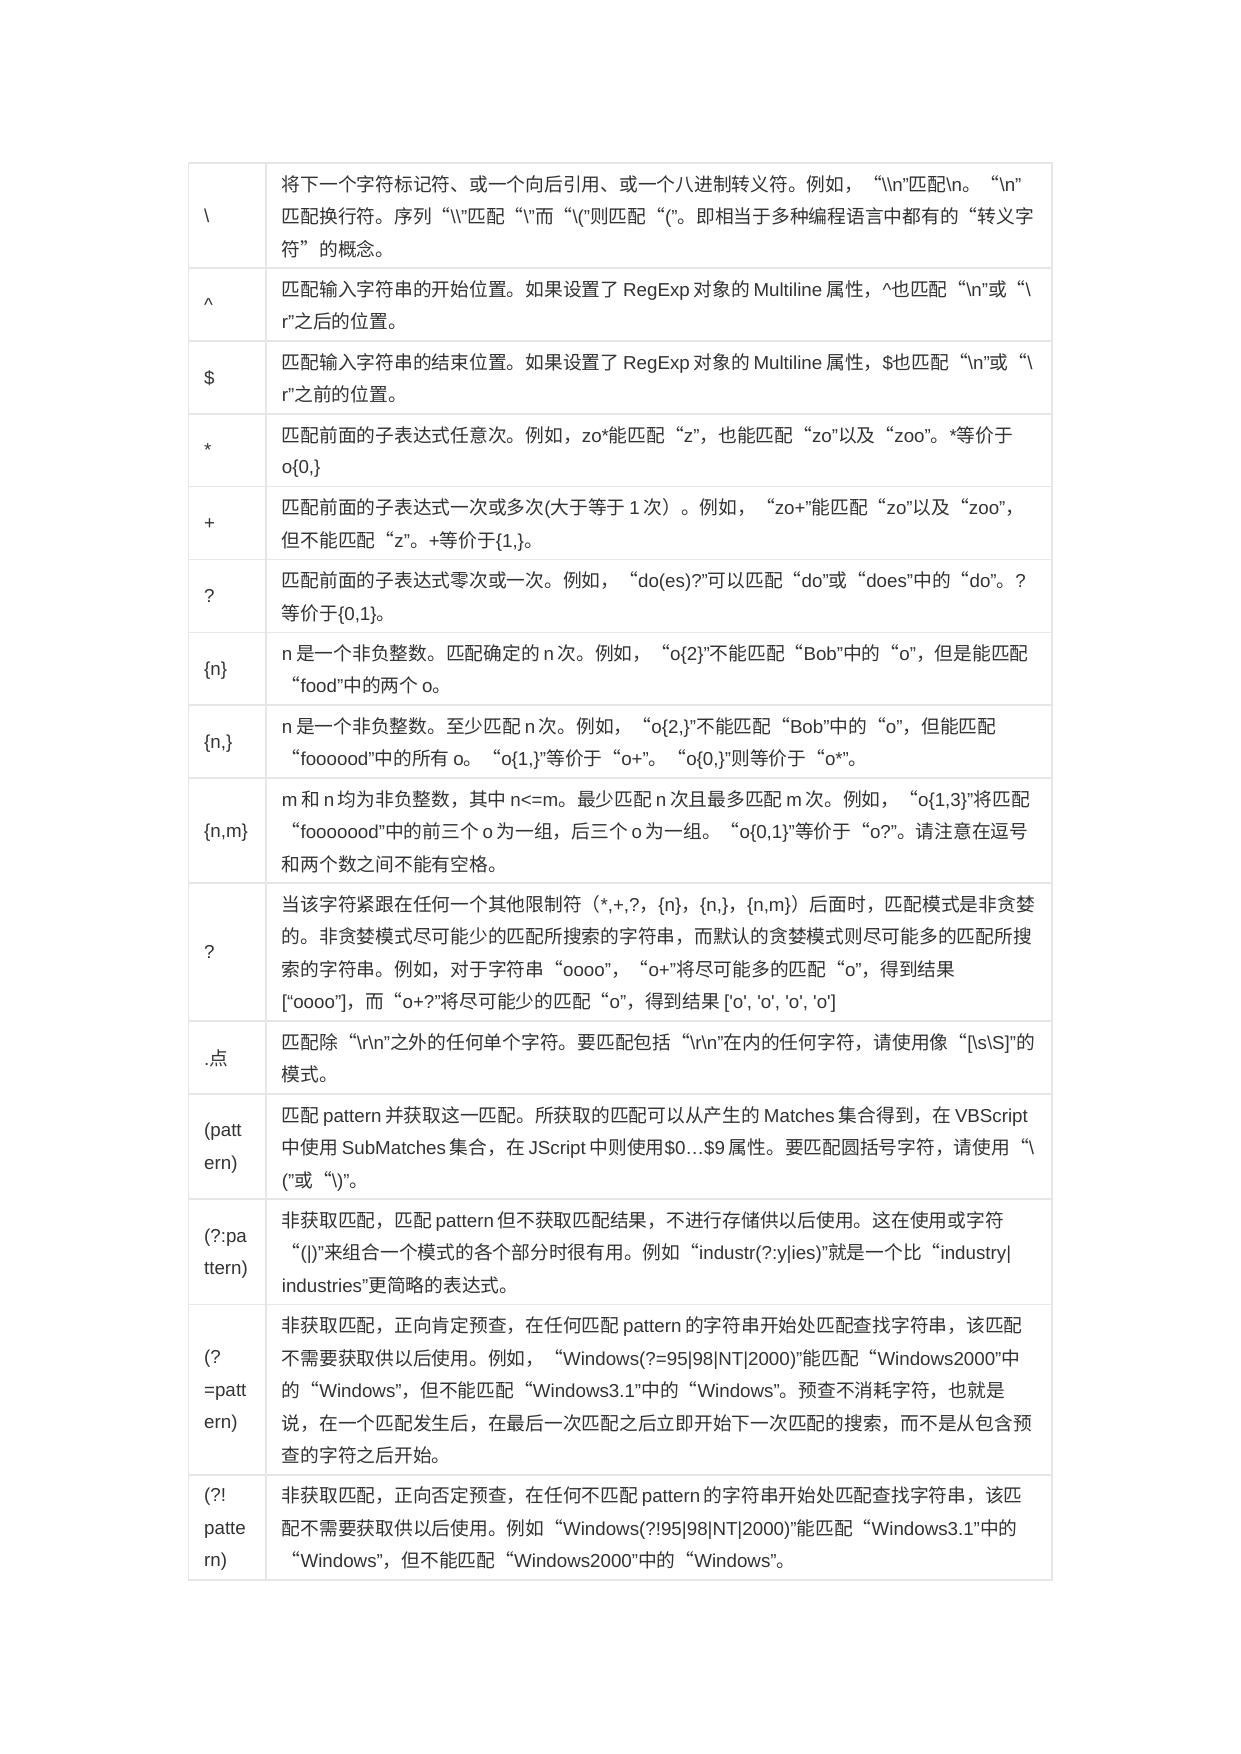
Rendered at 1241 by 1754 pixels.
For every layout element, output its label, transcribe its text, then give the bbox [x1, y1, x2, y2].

table_cell $ [189, 342, 265, 413]
table_cell n是一个非负整数。至少匹配n次。例如，“o{2,}”不能匹配“Bob”中的“o”，但能匹配“foooood”中的所有o。“o{1,}”等价于“o+”。“o{0,}”则等价于“o*”。 [267, 706, 1051, 777]
table_cell ? [189, 560, 265, 631]
table_cell 匹配输入字符串的结束位置。如果设置了RegExp对象的Multiline属性，$也匹配“\n”或“\r”之前的位置。 [267, 342, 1051, 413]
table_cell ^ [189, 269, 265, 340]
table_cell \ [189, 164, 265, 267]
table_cell 非获取匹配，匹配pattern但不获取匹配结果，不进行存储供以后使用。这在使用或字符“(|)”来组合一个模式的各个部分时很有用。例如“industr(?:y|ies)”就是一个比“industry|industries”更简略的表达式。 [267, 1200, 1051, 1303]
table_cell 匹配前面的子表达式任意次。例如，zo*能匹配“z”，也能匹配“zo”以及“zoo”。*等价于o{0,} [267, 415, 1051, 486]
table_cell 非获取匹配，正向否定预查，在任何不匹配pattern的字符串开始处匹配查找字符串，该匹配不需要获取供以后使用。例如“Windows(?!95|98|NT|2000)”能匹配“Windows3.1”中的“Windows”，但不能匹配“Windows2000”中的“Windows”。 [267, 1476, 1051, 1579]
table_cell m和n均为非负整数，其中n<=m。最少匹配n次且最多匹配m次。例如，“o{1,3}”将匹配“fooooood”中的前三个o为一组，后三个o为一组。“o{0,1}”等价于“o?”。请注意在逗号和两个数之间不能有空格。 [267, 779, 1051, 882]
table_cell n是一个非负整数。匹配确定的n次。例如，“o{2}”不能匹配“Bob”中的“o”，但是能匹配“food”中的两个o。 [267, 633, 1051, 704]
table_cell 匹配pattern并获取这一匹配。所获取的匹配可以从产生的Matches集合得到，在VBScript中使用SubMatches集合，在JScript中则使用$0…$9属性。要匹配圆括号字符，请使用“\(”或“\)”。 [267, 1095, 1051, 1198]
table_cell 将下一个字符标记符、或一个向后引用、或一个八进制转义符。例如，“\\n”匹配\n。“\n”匹配换行符。序列“\\”匹配“\”而“\(”则匹配“(”。即相当于多种编程语言中都有的“转义字符”的概念。 [267, 164, 1051, 267]
table_cell 当该字符紧跟在任何一个其他限制符（*,+,?，{n}，{n,}，{n,m}）后面时，匹配模式是非贪婪的。非贪婪模式尽可能少的匹配所搜索的字符串，而默认的贪婪模式则尽可能多的匹配所搜索的字符串。例如，对于字符串“oooo”，“o+”将尽可能多的匹配“o”，得到结果[“oooo”]，而“o+?”将尽可能少的匹配“o”，得到结果 ['o', 'o', 'o', 'o'] [267, 884, 1051, 1020]
table_cell 匹配输入字符串的开始位置。如果设置了RegExp对象的Multiline属性，^也匹配“\n”或“\r”之后的位置。 [267, 269, 1051, 340]
table_cell 匹配除“\r\n”之外的任何单个字符。要匹配包括“\r\n”在内的任何字符，请使用像“[\s\S]”的模式。 [267, 1022, 1051, 1093]
table_cell {n,m} [189, 779, 265, 882]
table_cell 匹配前面的子表达式零次或一次。例如，“do(es)?”可以匹配“do”或“does”中的“do”。?等价于{0,1}。 [267, 560, 1051, 631]
table_cell .点 [189, 1022, 265, 1093]
table_cell (?:pattern) [189, 1200, 265, 1303]
table_cell {n,} [189, 706, 265, 777]
table_cell {n} [189, 633, 265, 704]
table_cell (?!pattern) [189, 1476, 265, 1579]
table_cell (pattern) [189, 1095, 265, 1198]
table_cell * [189, 415, 265, 486]
table_cell ? [189, 884, 265, 1020]
table_cell 非获取匹配，正向肯定预查，在任何匹配pattern的字符串开始处匹配查找字符串，该匹配不需要获取供以后使用。例如，“Windows(?=95|98|NT|2000)”能匹配“Windows2000”中的“Windows”，但不能匹配“Windows3.1”中的“Windows”。预查不消耗字符，也就是说，在一个匹配发生后，在最后一次匹配之后立即开始下一次匹配的搜索，而不是从包含预查的字符之后开始。 [267, 1305, 1051, 1474]
table_cell 匹配前面的子表达式一次或多次(大于等于1次）。例如，“zo+”能匹配“zo”以及“zoo”，但不能匹配“z”。+等价于{1,}。 [267, 487, 1051, 558]
table_cell (?=pattern) [189, 1305, 265, 1474]
table_cell + [189, 487, 265, 558]
